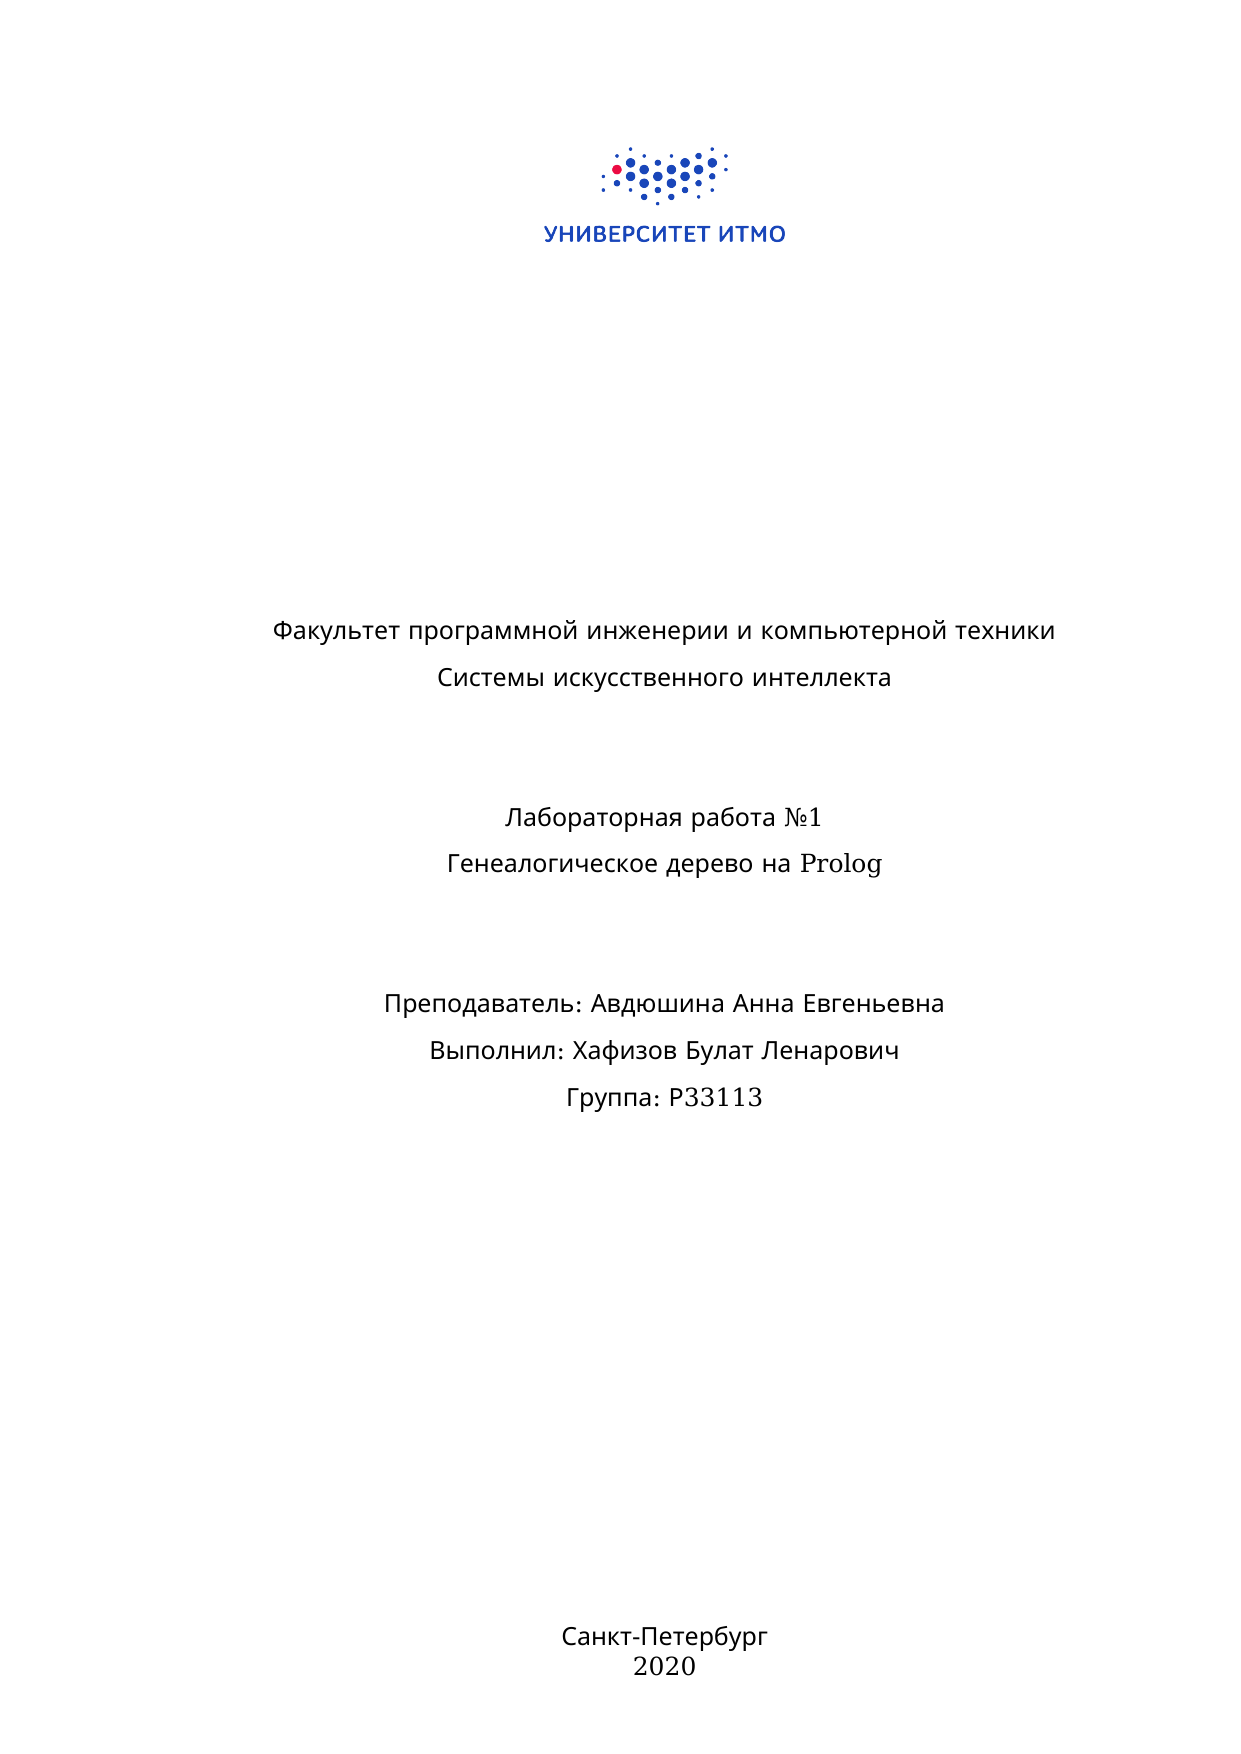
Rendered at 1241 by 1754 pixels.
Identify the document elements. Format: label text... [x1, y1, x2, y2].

text Генеалогическое дерево на Prolog [177, 848, 1152, 878]
text Преподаватель: Авдюшина Анна Евгеньевна [177, 988, 1152, 1018]
text Факультет программной инженерии и компьютерной техники [177, 615, 1152, 645]
text Системы искусственного интеллекта [177, 661, 1152, 691]
picture [515, 118, 814, 271]
text Группа: Р33113 [177, 1081, 1152, 1111]
text Выполнил: Хафизов Булат Ленарович [177, 1035, 1152, 1065]
text Лабораторная работа №1 [177, 801, 1152, 831]
